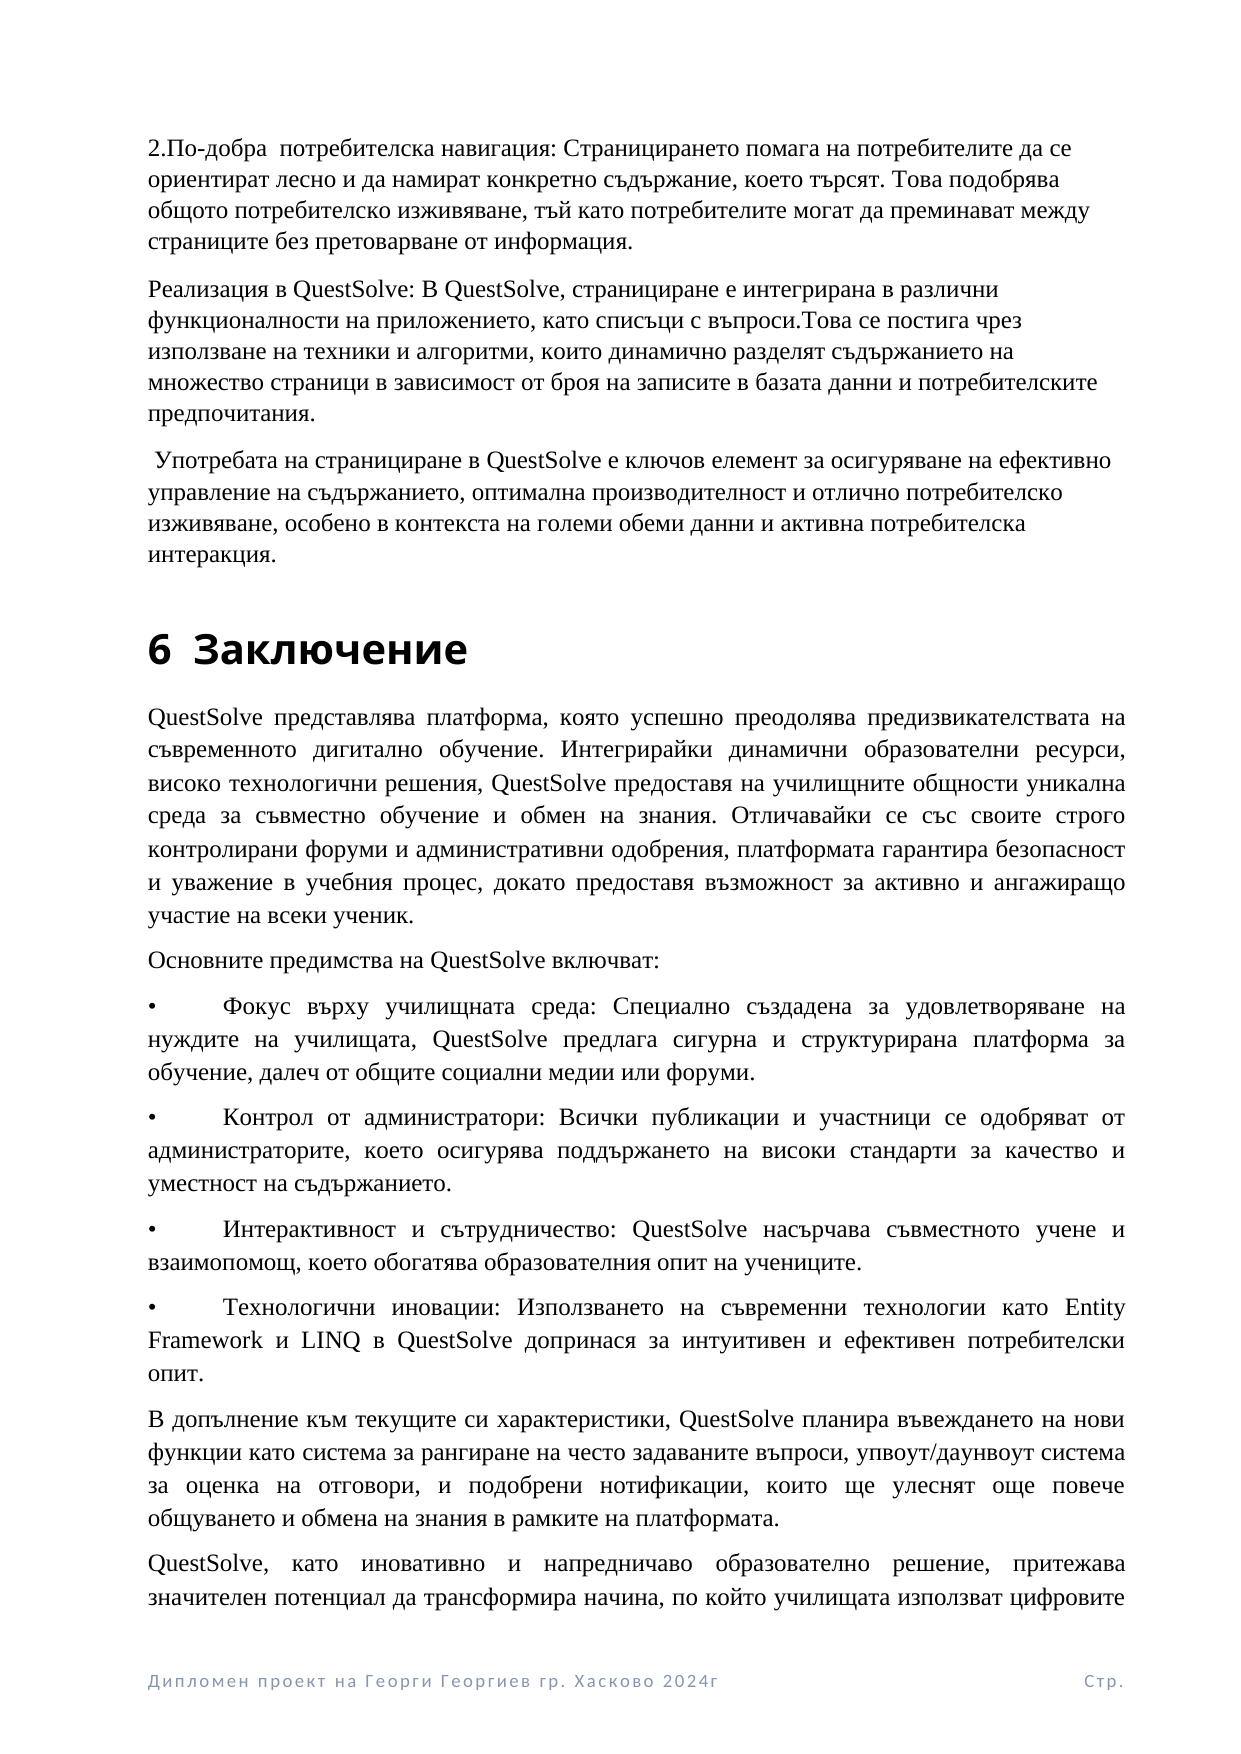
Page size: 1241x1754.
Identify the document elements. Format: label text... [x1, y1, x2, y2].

text 2.По-добра потребителска навигация: Страницирането помага на потребителите да се ориентират лесно и да намират конкретно съдържание, което търсят. Това подобрява общото потребителско изживяване, тъй като потребителите могат да преминават между страниците без претоварване от информация. [148, 133, 1132, 255]
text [148, 1548, 1126, 1610]
text • Фокус върху училищната среда: Специално създадена за удовлетворяване на нуждите на училищата, QuestSolve предлага сигурна и структурирана платформа за обучение, далеч от общите социални медии или форуми. [148, 991, 1126, 1086]
text В допълнение към текущите си характеристики, QuestSolve планира въвеждането на нови функции като система за рангиране на често задаваните въпроси, упвоут/даунвоут система за оценка на отговори, и подобрени нотификации, които ще улеснят още повече общуването и обмена на знания в рамките на платформата. [148, 1404, 1126, 1532]
text • Интерактивност и сътрудничество: QuestSolve насърчава съвместното учене и взаимопомощ, което обогатява образователния опит на учениците. [148, 1214, 1126, 1276]
text • Технологични иновации: Използването на съвременни технологии като Entity Framework и LINQ в QuestSolve допринася за интуитивен и ефективен потребителски опит. [148, 1292, 1126, 1387]
text Употребата на странициране в QuestSolve е ключов елемент за осигуряване на ефективно управление на съдържанието, оптимална производителност и отлично потребителско изживяване, особено в контекста на големи обеми данни и активна потребителска интеракция. [148, 446, 1132, 567]
text QuestSolve представлява платформа, която успешно преодолява предизвикателствата на съвременното дигитално обучение. Интегрирайки динамични образователни ресурси, високо технологични решения, QuestSolve предоставя на училищните общности уникална среда за съвместно обучение и обмен на знания. Отличавайки се със своите строго контролирани форуми и административни одобрения, платформата гарантира безопасност и уважение в учебния процес, докато предоставя възможност за активно и ангажиращо участие на всеки ученик. [148, 702, 1126, 928]
text Реализация в QuestSolve: В QuestSolve, странициране е интегрирана в различни функционалности на приложението, като списъци с въпроси.Това се постига чрез използване на техники и алгоритми, които динамично разделят съдържанието на множество страници в зависимост от броя на записите в базата данни и потребителските предпочитания. [148, 274, 1132, 427]
text • Контрол от администратори: Всички публикации и участници се одобряват от администраторите, което осигурява поддържането на високи стандарти за качество и уместност на съдържанието. [148, 1102, 1126, 1197]
text Основните предимства на QuestSolve включват: [148, 945, 1126, 974]
subtitle Заключение [148, 620, 1132, 677]
